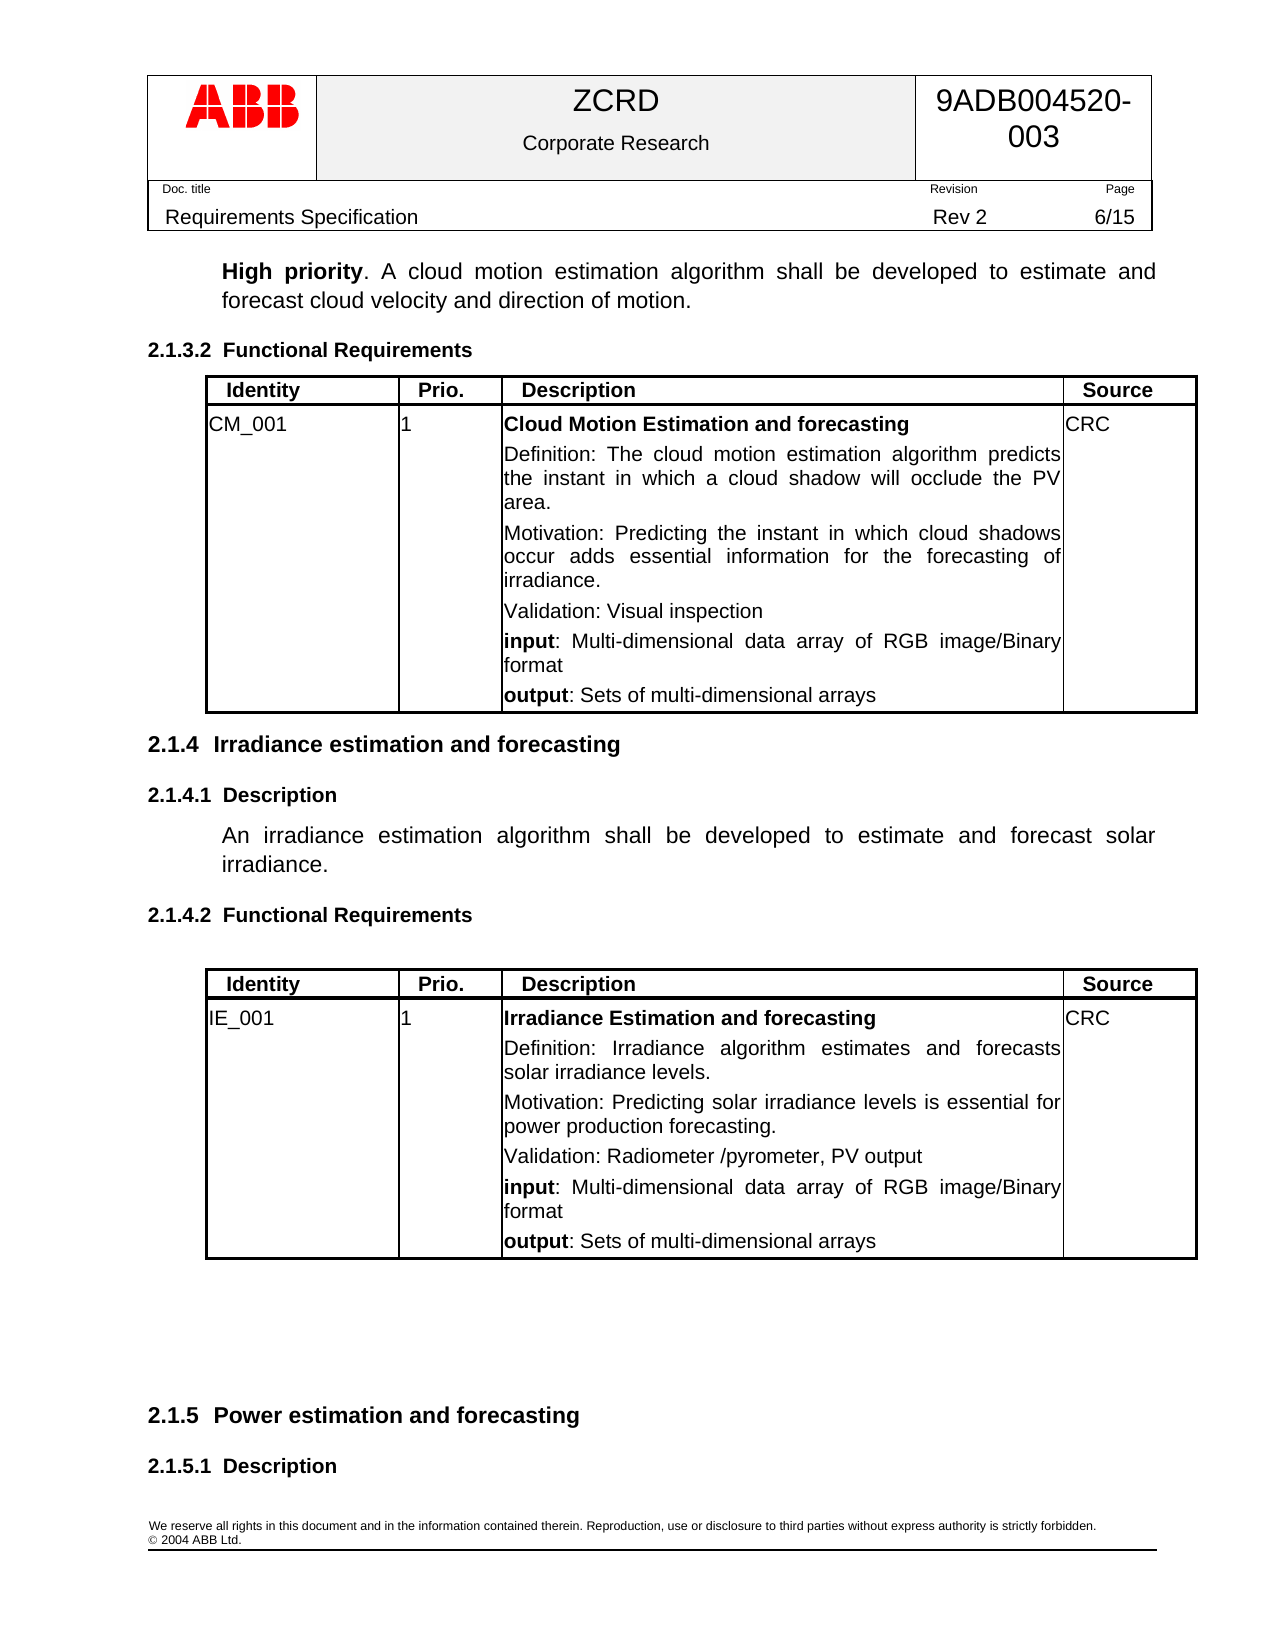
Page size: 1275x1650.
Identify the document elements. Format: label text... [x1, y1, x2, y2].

table_cell Irradiance Estimation and forecasting Definition: Irradiance algorithm estimates and forecasts solar irradiance levels. Motivation: Predicting solar irradiance levels is essential for power production forecasting. Validation: Radiometer /pyrometer, PV output input: Multi-dimensional data array of RGB image/Binary format output: Sets of multi-dimensional arrays [503, 1000, 1063, 1257]
subtitle Power estimation and forecasting [148, 1404, 1157, 1429]
table_cell 1 [400, 406, 501, 711]
subtitle Functional Requirements [148, 903, 1157, 927]
subtitle Description [148, 1454, 1157, 1478]
table_cell CRC [1064, 406, 1195, 711]
picture [185, 80, 302, 131]
table_header Prio. [400, 378, 501, 403]
subtitle Functional Requirements [148, 338, 1157, 362]
table_header Description [503, 378, 1063, 403]
subtitle Irradiance estimation and forecasting [148, 733, 1157, 758]
table_header Identity [208, 378, 398, 403]
table_header Source [1064, 378, 1195, 403]
text An irradiance estimation algorithm shall be developed to estimate and forecast solar irradiance. [222, 819, 1157, 878]
text High priority. A cloud motion estimation algorithm shall be developed to estimate and forecast cloud velocity and direction of motion. [222, 255, 1157, 313]
table_header Prio. [400, 971, 501, 996]
table_cell CM_001 [208, 406, 398, 711]
table_cell Cloud Motion Estimation and forecasting Definition: The cloud motion estimation algorithm predicts the instant in which a cloud shadow will occlude the PV area. Motivation: Predicting the instant in which cloud shadows occur adds essential information for the forecasting of irradiance. Validation: Visual inspection input: Multi-dimensional data array of RGB image/Binary format output: Sets of multi-dimensional arrays [503, 406, 1063, 711]
table_cell 1 [400, 1000, 501, 1257]
table_cell IE_001 [208, 1000, 398, 1257]
table_header Source [1064, 971, 1195, 996]
table_header Identity [208, 971, 398, 996]
subtitle Description [148, 783, 1157, 807]
table_cell CRC [1064, 1000, 1195, 1257]
table_header Description [503, 971, 1063, 996]
